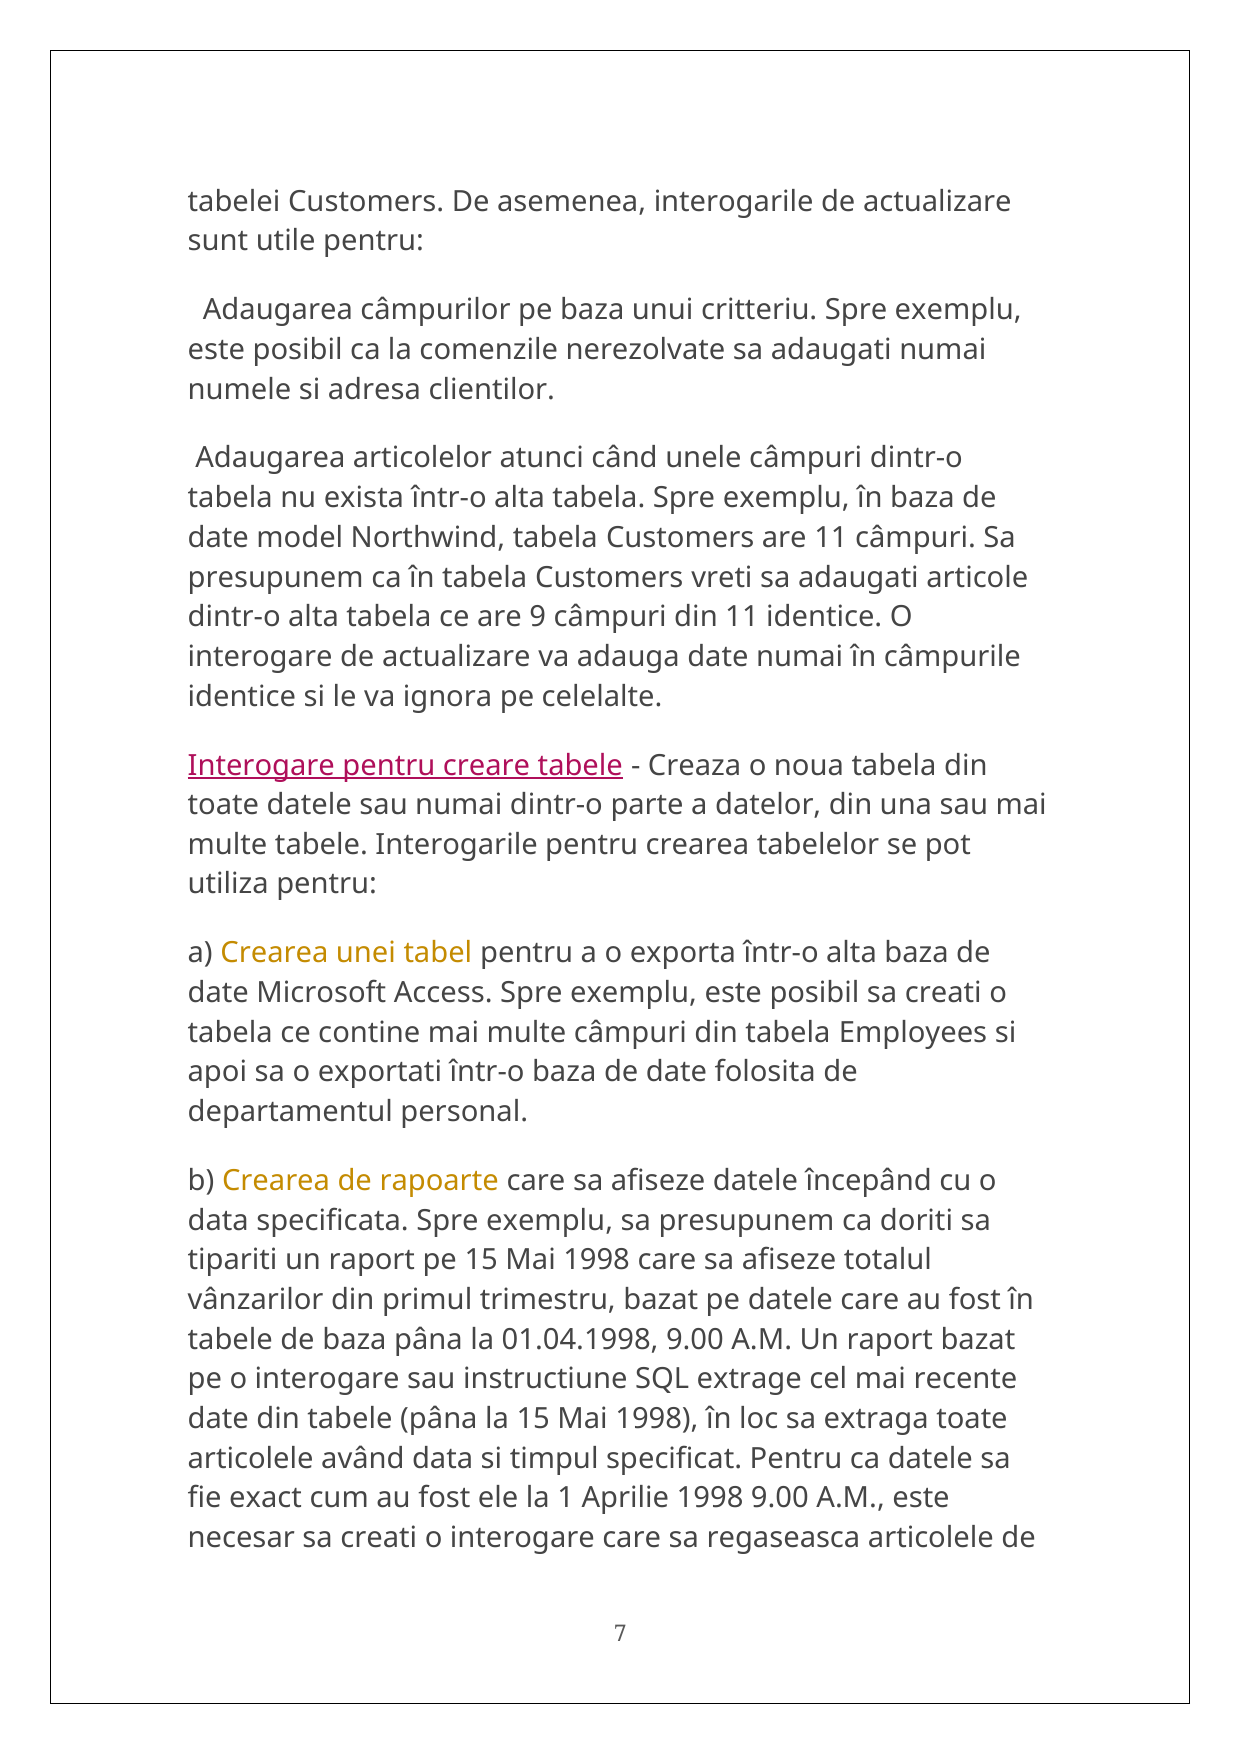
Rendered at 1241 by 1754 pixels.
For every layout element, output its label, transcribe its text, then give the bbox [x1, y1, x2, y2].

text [187, 1159, 1053, 1556]
text Adaugarea articolelor atunci când unele câmpuri dintr-o tabela nu exista într-o alta tabela. Spre exemplu, în baza de date model Northwind, tabela Customers are 11 câmpuri. Sa presupunem ca în tabela Customers vreti sa adaugati articole dintr-o alta tabela ce are 9 câmpuri din 11 identice. O interogare de actualizare va adauga date numai în câmpurile identice si le va ignora pe celelalte. [187, 437, 1053, 714]
text Interogare pentru creare tabele - Creaza o noua tabela din toate datele sau numai dintr-o parte a datelor, din una sau mai multe tabele. Interogarile pentru crearea tabelelor se pot utiliza pentru: [187, 744, 1053, 902]
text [187, 180, 1053, 259]
text a) Crearea unei tabel pentru a o exporta într-o alta baza de date Microsoft Access. Spre exemplu, este posibil sa creati o tabela ce contine mai multe câmpuri din tabela Employees si apoi sa o exportati într-o baza de date folosita de departamentul personal. [187, 932, 1053, 1130]
text Adaugarea câmpurilor pe baza unui critteriu. Spre exemplu, este posibil ca la comenzile nerezolvate sa adaugati numai numele si adresa clientilor. [187, 288, 1053, 408]
